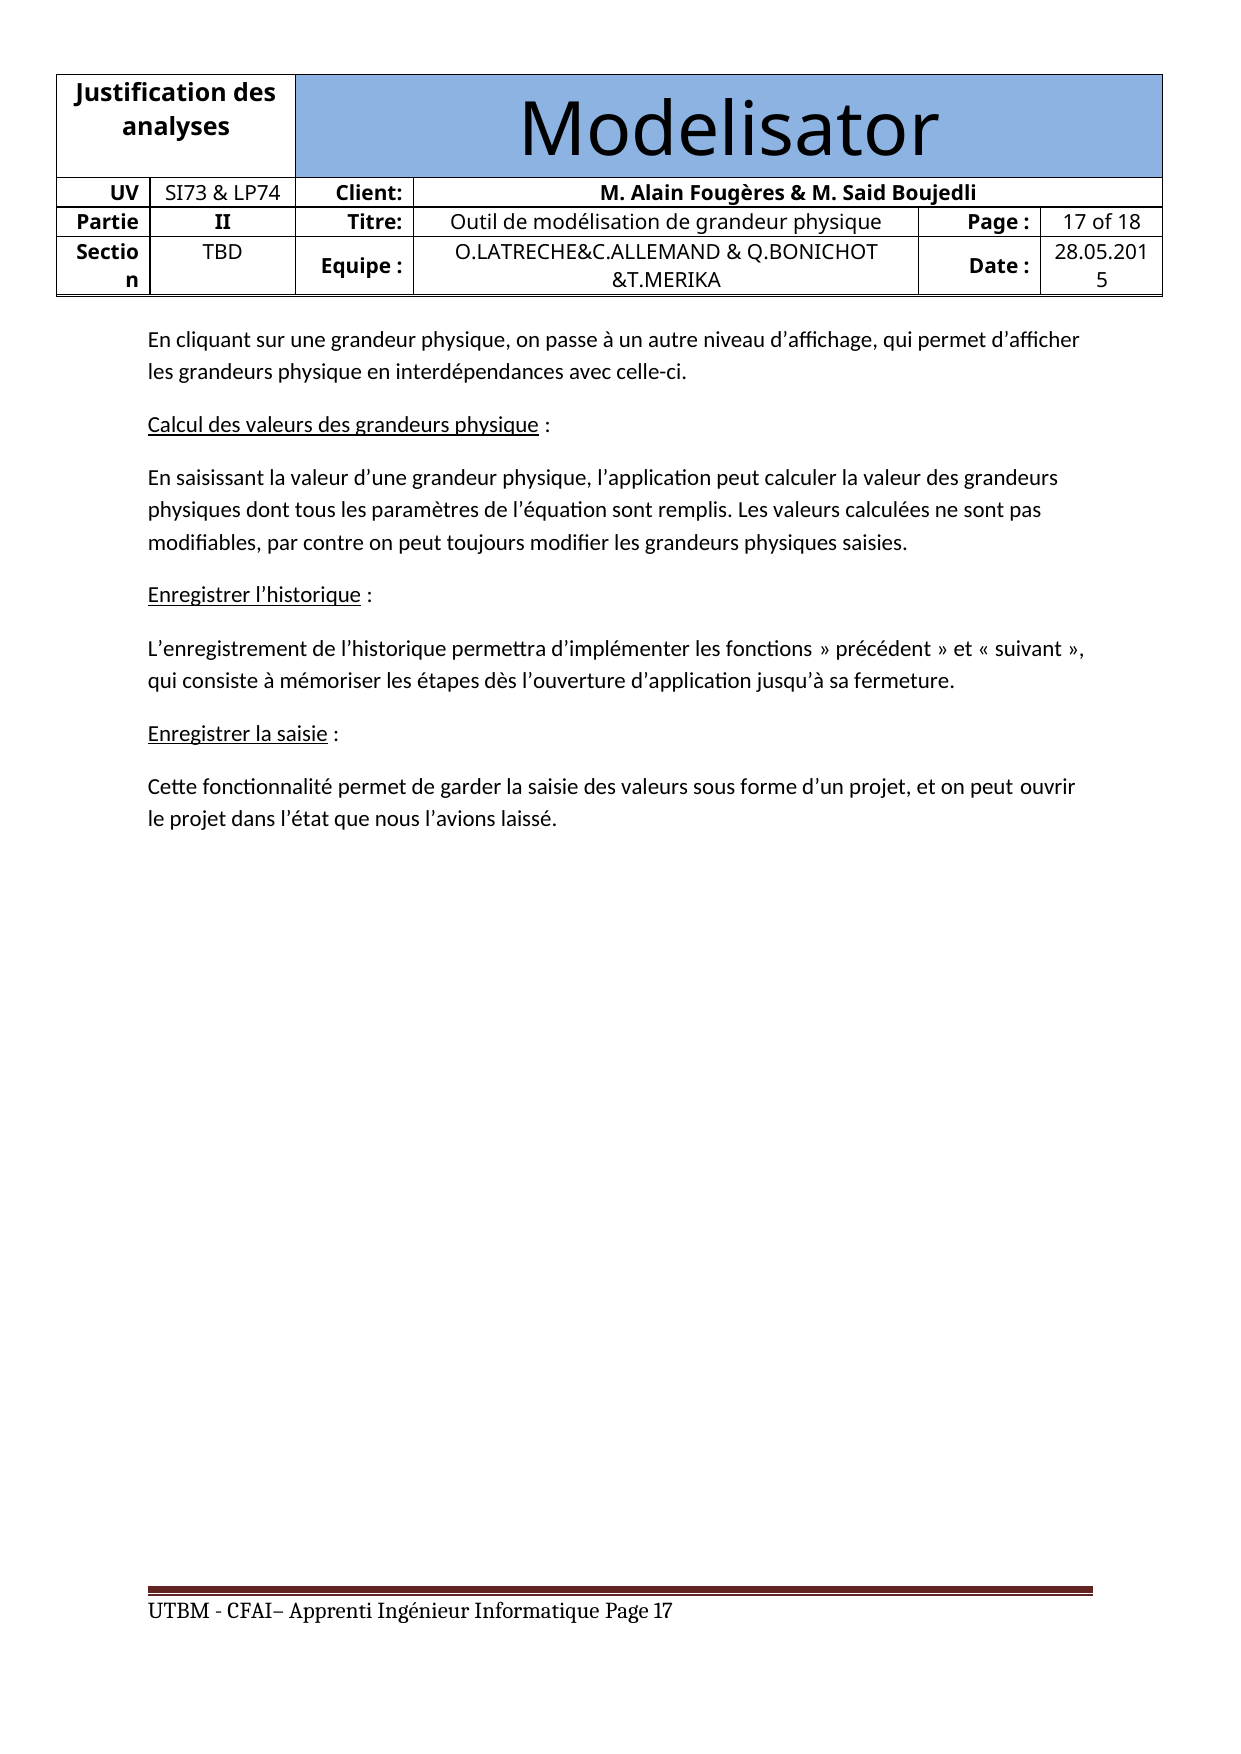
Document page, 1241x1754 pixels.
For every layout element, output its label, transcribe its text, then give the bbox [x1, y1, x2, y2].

text En saisissant la valeur d’une grandeur physique, l’application peut calculer la valeur des grandeurs physiques dont tous les paramètres de l’équation sont remplis. Les valeurs calculées ne sont pas modifiables, par contre on peut toujours modifier les grandeurs physiques saisies. [148, 463, 1093, 556]
text Enregistrer la saisie : [148, 719, 1093, 747]
text L’enregistrement de l’historique permettra d’implémenter les fonctions » précédent » et « suivant », qui consiste à mémoriser les étapes dès l’ouverture d’application jusqu’à sa fermeture. [148, 634, 1093, 694]
text En cliquant sur une grandeur physique, on passe à un autre niveau d’affichage, qui permet d’afficher les grandeurs physique en interdépendances avec celle-ci. [148, 325, 1093, 385]
text Cette fonctionnalité permet de garder la saisie des valeurs sous forme d’un projet, et on peut ouvrir le projet dans l’état que nous l’avions laissé. [148, 772, 1093, 832]
text Enregistrer l’historique : [148, 581, 1093, 609]
text Calcul des valeurs des grandeurs physique : [148, 410, 1093, 438]
